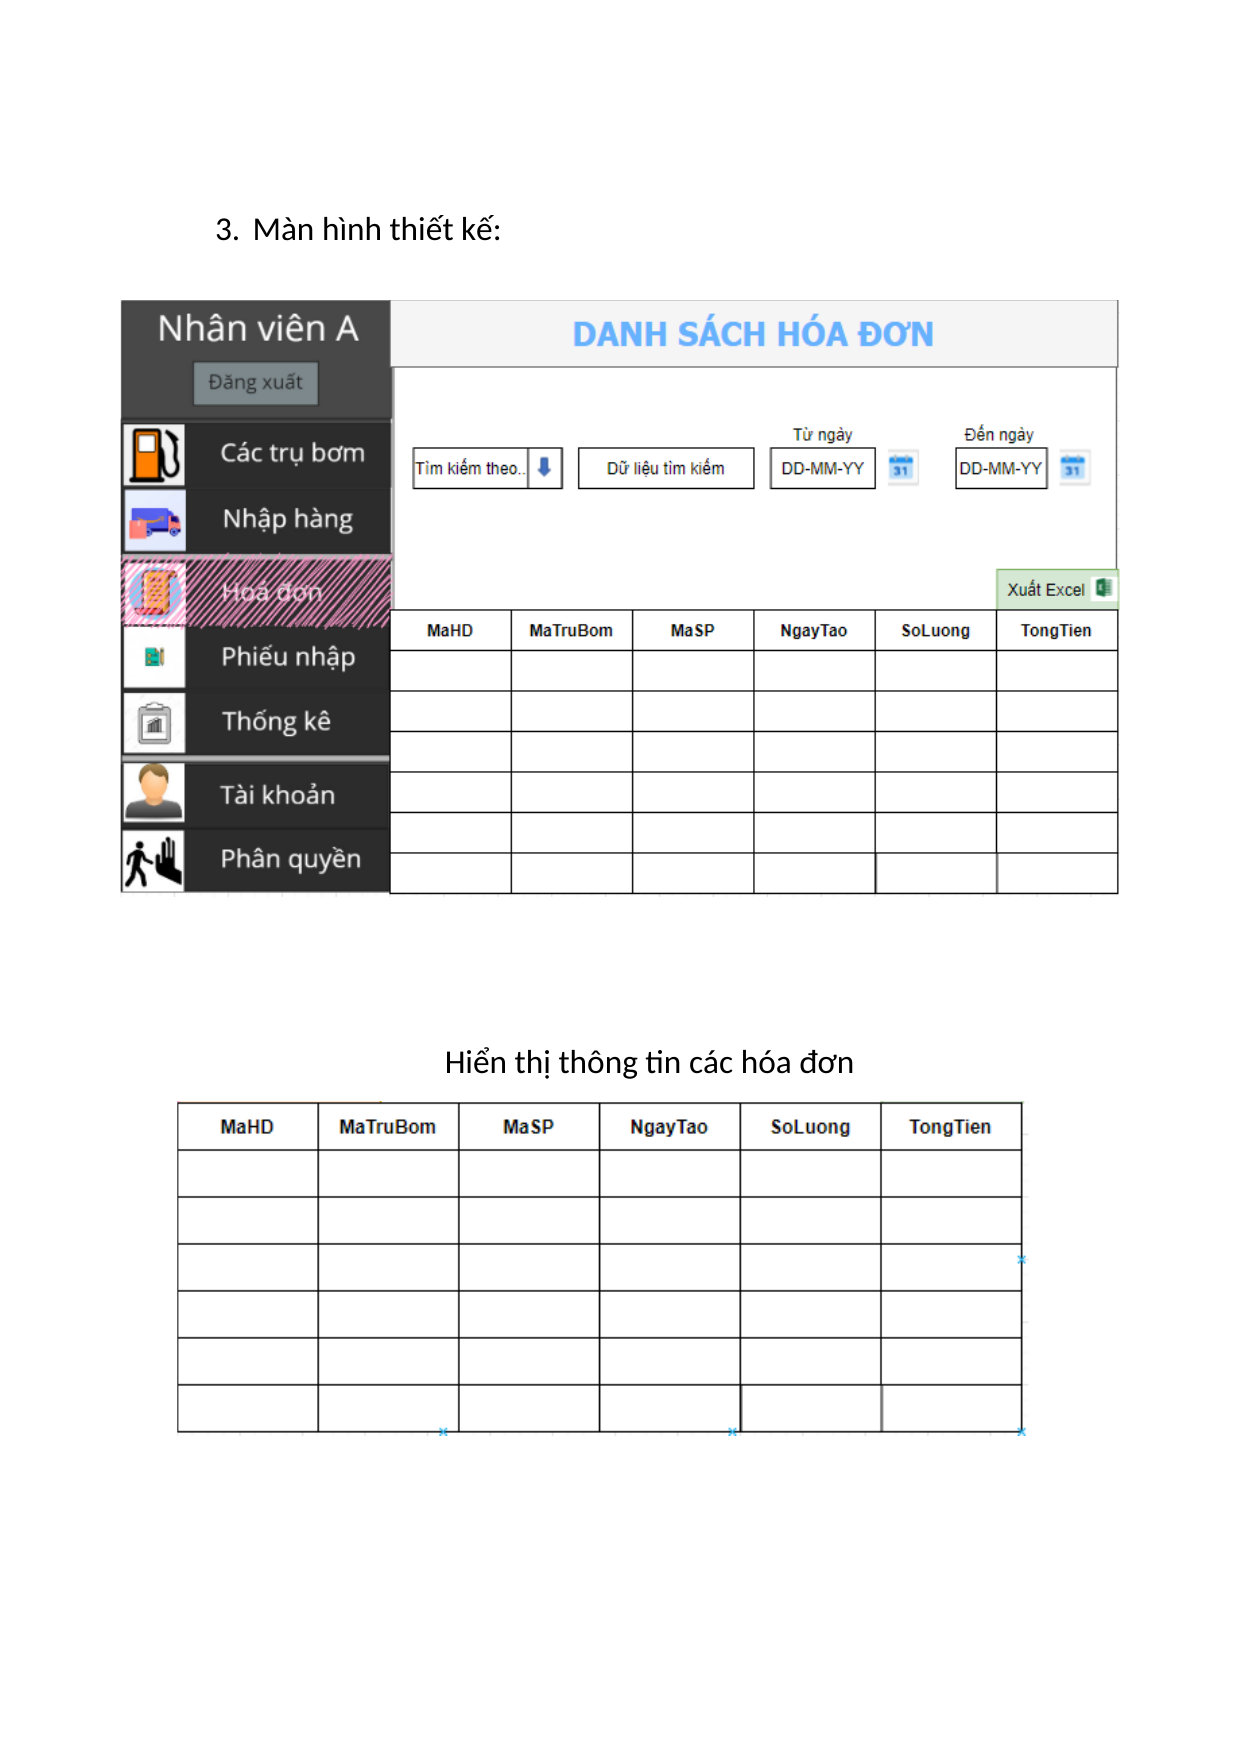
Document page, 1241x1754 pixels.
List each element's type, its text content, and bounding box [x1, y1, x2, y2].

text Hiển thị thông tin các hóa đơn [177, 1041, 1122, 1081]
picture [120, 300, 1120, 897]
list Màn hình thiết kế: [215, 208, 1122, 249]
picture [177, 1101, 1029, 1436]
